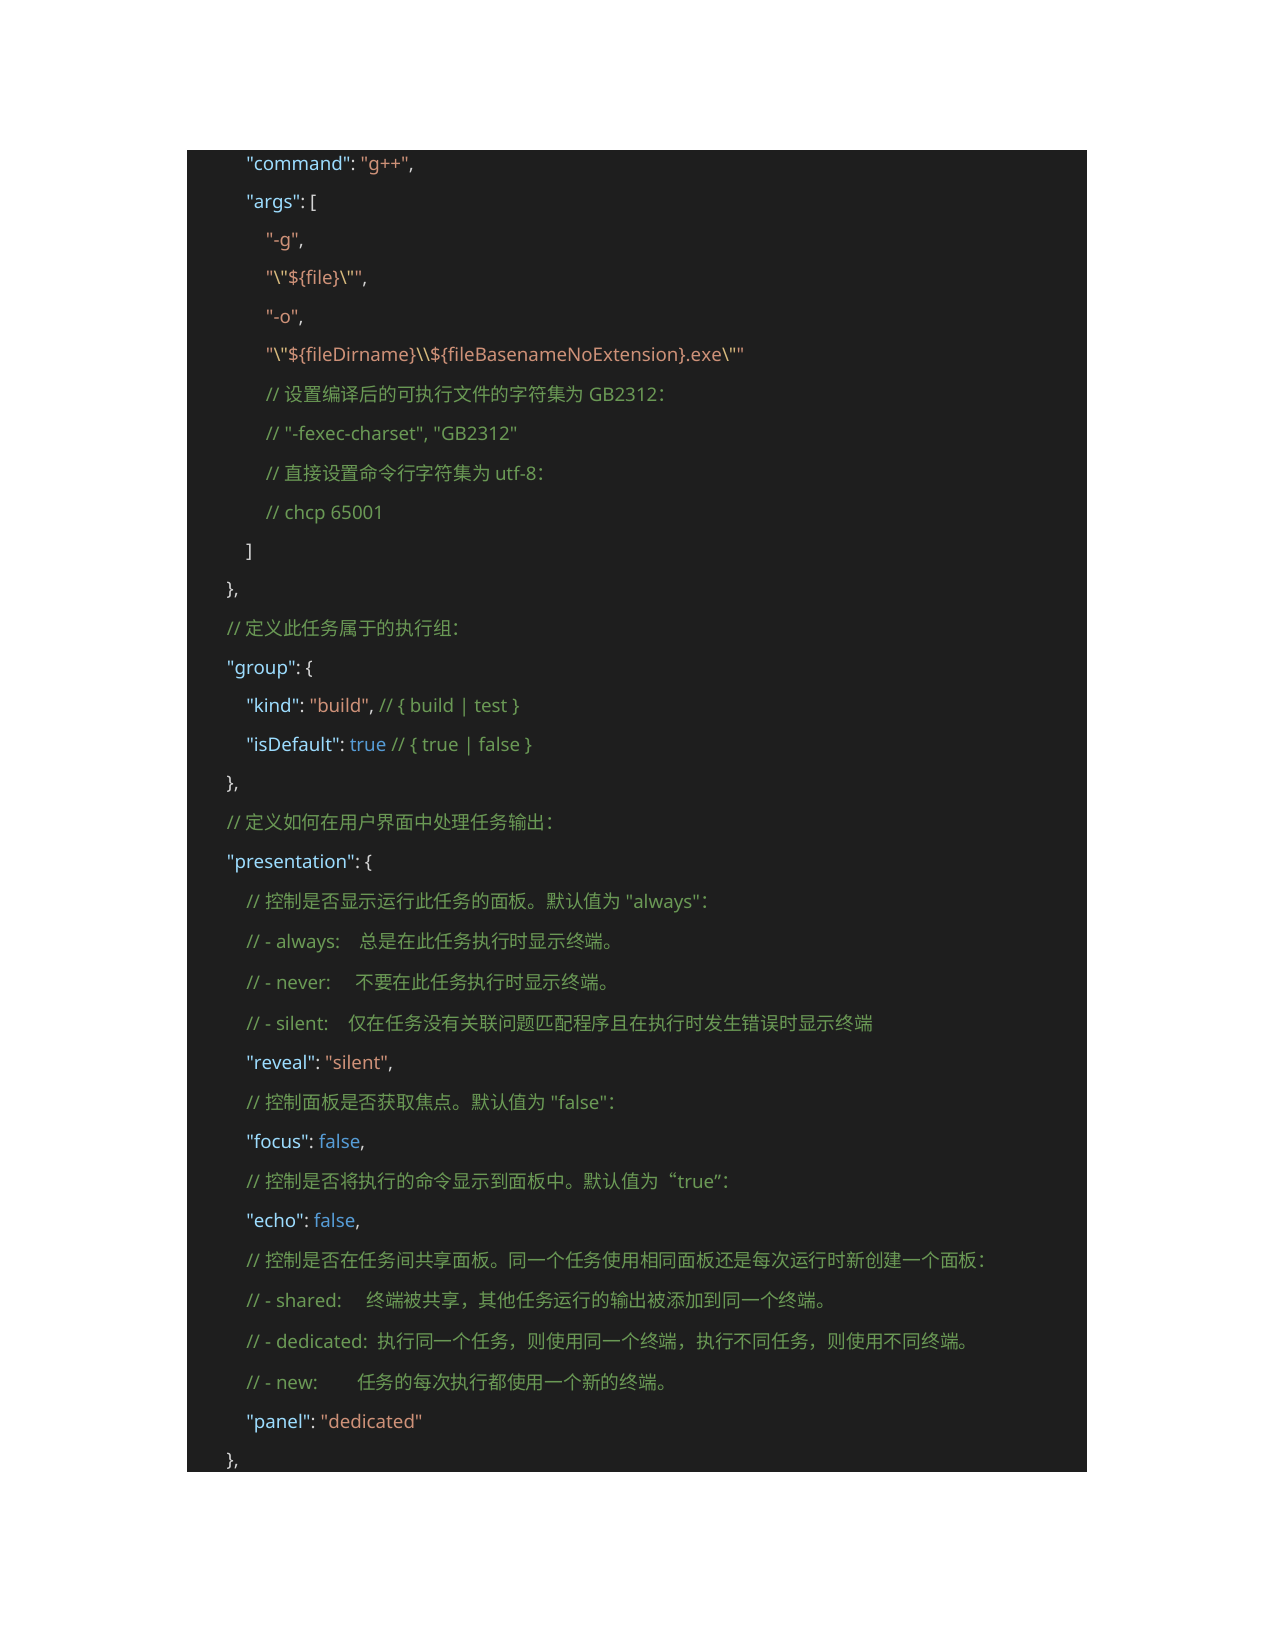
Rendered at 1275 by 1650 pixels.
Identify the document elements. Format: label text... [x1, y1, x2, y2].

text "-g", [187, 226, 1087, 252]
text // - shared: 终端被共享，其他任务运行的输出被添加到同一个终端。 [187, 1286, 1087, 1313]
text // 设置编译后的可执行文件的字符集为 GB2312： [187, 379, 1087, 407]
text "echo": false, [187, 1207, 1087, 1233]
text // - never: 不要在此任务执行时显示终端。 [187, 968, 1087, 995]
text }, [187, 1447, 1087, 1472]
text // "-fexec-charset", "GB2312" [187, 420, 1087, 446]
text "reveal": "silent", [187, 1049, 1087, 1075]
text // 控制是否将执行的命令显示到面板中。默认值为“true”： [187, 1166, 1087, 1194]
text // 直接设置命令行字符集为 utf-8： [187, 458, 1087, 486]
text "command": "g++", [187, 150, 1087, 176]
text // - dedicated: 执行同一个任务，则使用同一个终端，执行不同任务，则使用不同终端。 [187, 1327, 1087, 1354]
text }, [187, 576, 1087, 601]
text "kind": "build", // { build | test } [187, 693, 1087, 718]
text // 控制是否显示运行此任务的面板。默认值为 "always"： [187, 886, 1087, 913]
text "focus": false, [187, 1128, 1087, 1154]
text // chcp 65001 [187, 499, 1087, 524]
text // 定义如何在用户界面中处理任务输出： [187, 807, 1087, 834]
text // - silent: 仅在任务没有关联问题匹配程序且在执行时发生错误时显示终端 [187, 1008, 1087, 1036]
text // 控制面板是否获取焦点。默认值为 "false"： [187, 1087, 1087, 1115]
text "panel": "dedicated" [187, 1408, 1087, 1434]
text // 定义此任务属于的执行组： [187, 614, 1087, 641]
text ] [187, 537, 1087, 563]
text "group": { [187, 654, 1087, 680]
text // 控制是否在任务间共享面板。同一个任务使用相同面板还是每次运行时新创建一个面板： [187, 1245, 1087, 1273]
text "-o", [187, 303, 1087, 328]
text "args": [ [187, 188, 1087, 214]
text // - new: 任务的每次执行都使用一个新的终端。 [187, 1368, 1087, 1395]
text "presentation": { [187, 848, 1087, 874]
text "\"${file}\"", [187, 265, 1087, 290]
text "isDefault": true // { true | false } [187, 731, 1087, 756]
text // - always: 总是在此任务执行时显示终端。 [187, 927, 1087, 954]
text }, [187, 769, 1087, 795]
text "\"${fileDirname}\\${fileBasenameNoExtension}.exe\"" [187, 341, 1087, 367]
